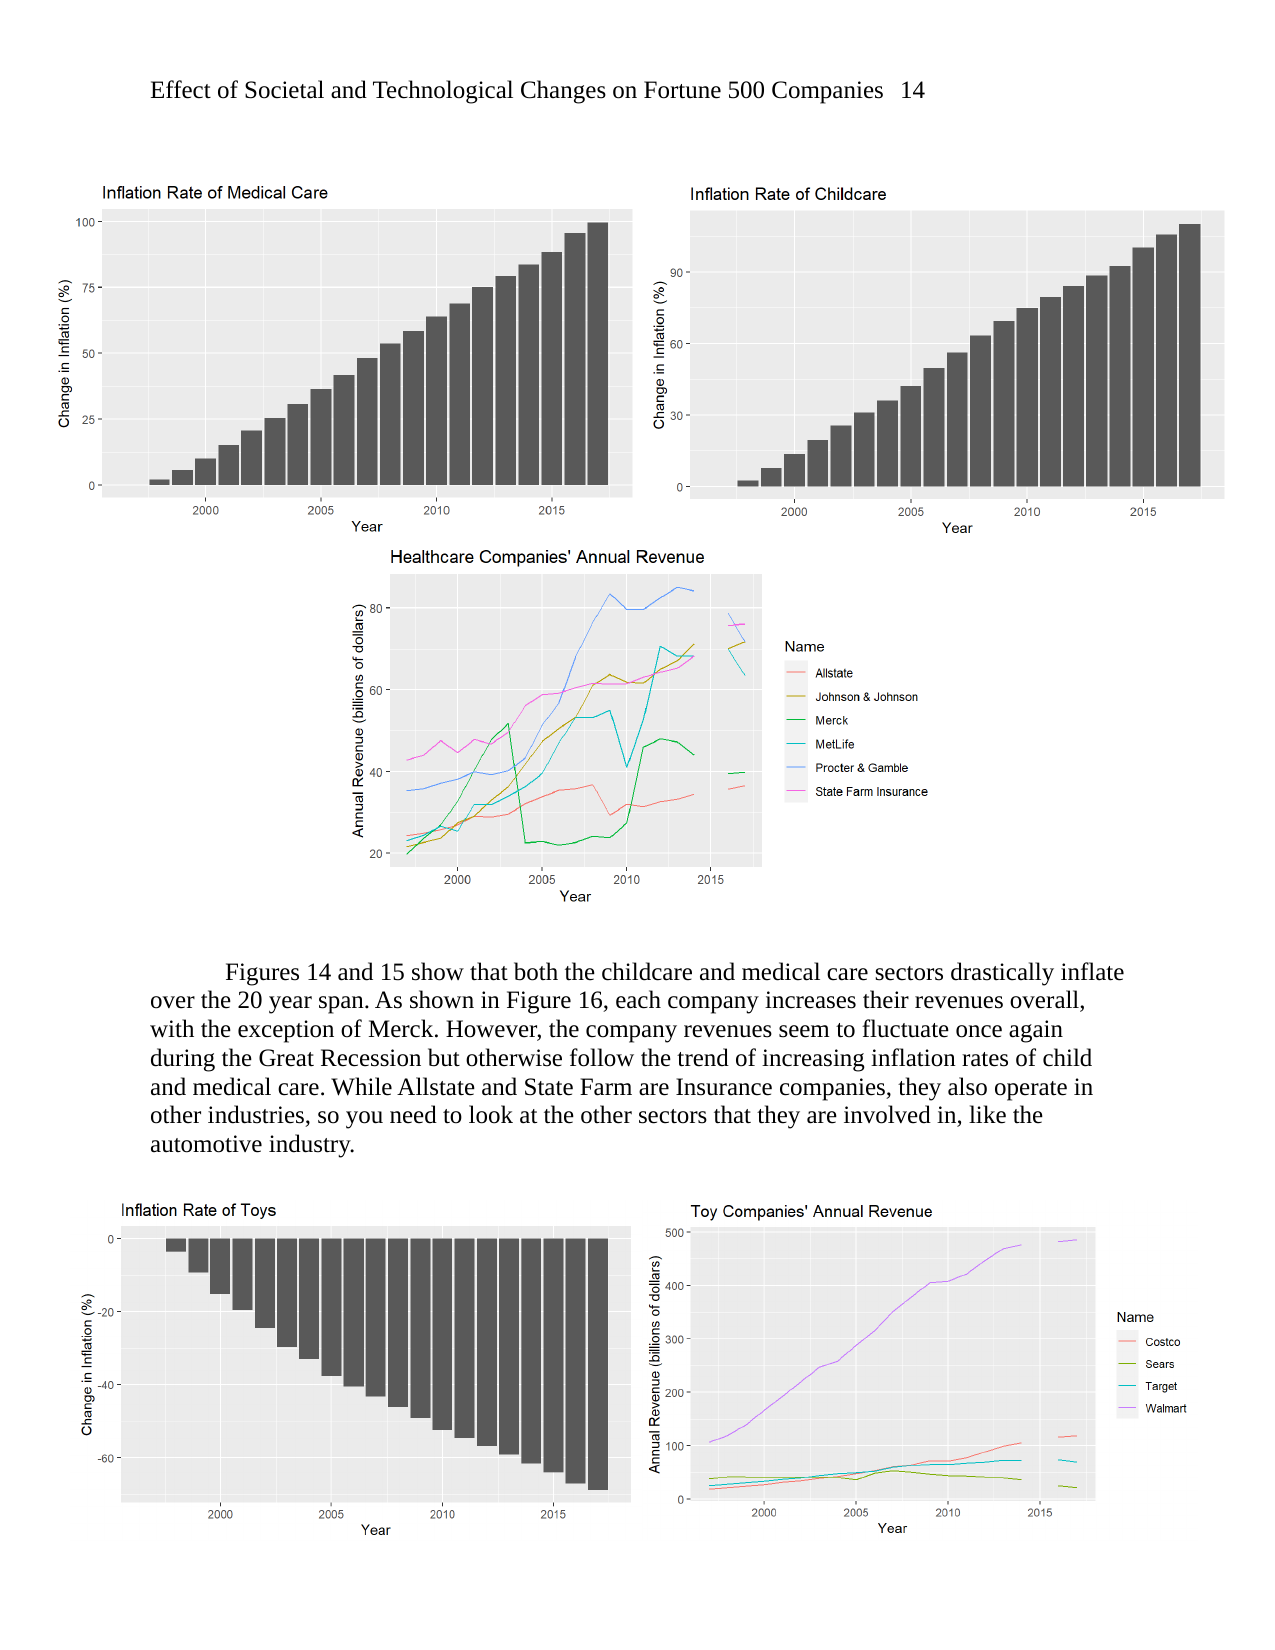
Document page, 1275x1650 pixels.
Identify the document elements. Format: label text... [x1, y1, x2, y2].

text Figures 14 and 15 show that both the childcare and medical care sectors drastically inflate over the 20 year span. As shown in Figure 16, each company increases their revenues overall, with the exception of Merck. However, the company revenues seem to fluctuate once again during the Great Recession but otherwise follow the trend of increasing inflation rates of child and medical care. While Allstate and State Farm are Insurance companies, they also operate in other industries, so you need to look at the other sectors that they are involved in, like the automotive industry. [150, 957, 1125, 1158]
picture [70, 1200, 1199, 1541]
picture [46, 179, 1234, 910]
